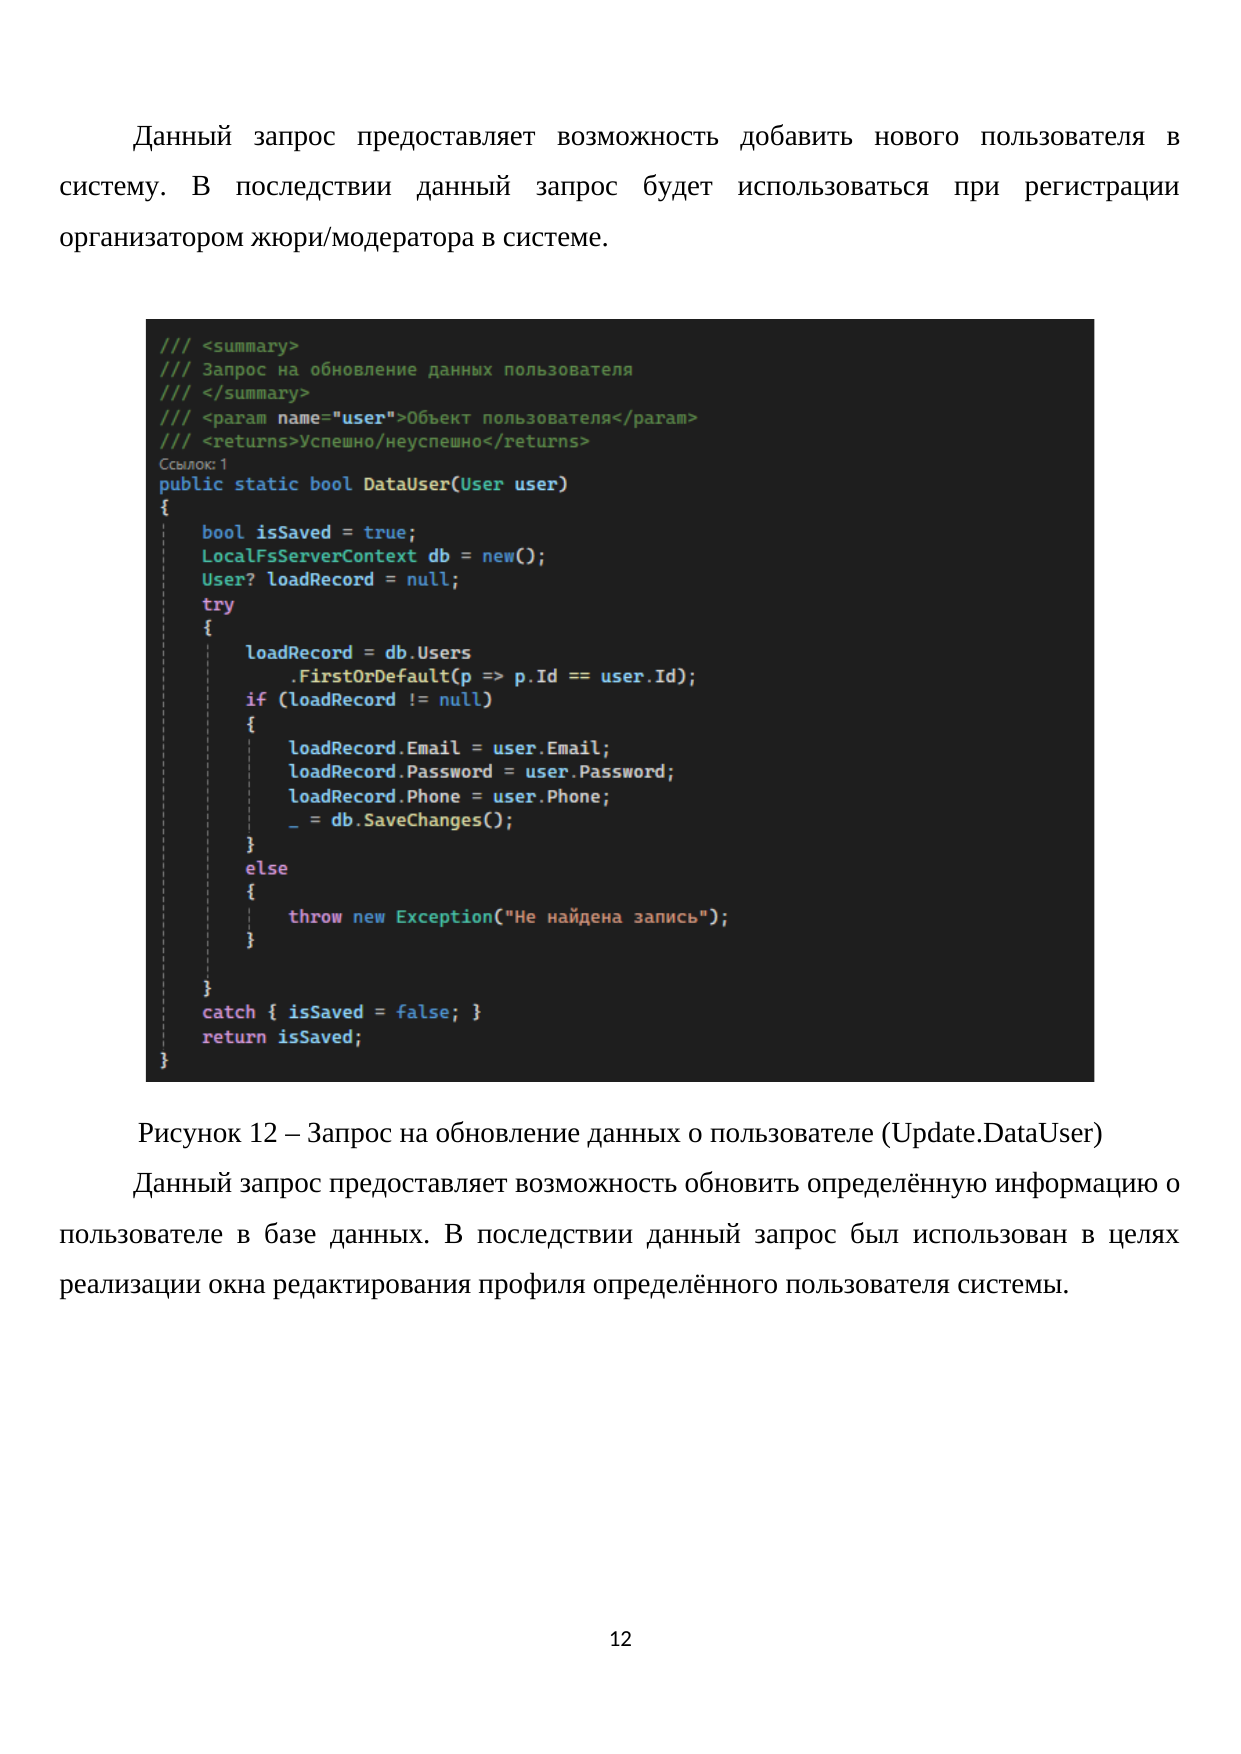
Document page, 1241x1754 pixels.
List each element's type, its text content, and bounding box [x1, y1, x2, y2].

list Данный запрос предоставляет возможность обновить определённую информацию о пользователе в базе данных. В последствии данный запрос был использован в целях реализации окна редактирования профиля определённого пользователя системы. [59, 1166, 1181, 1300]
picture [145, 319, 1095, 1082]
list Данный запрос предоставляет возможность добавить нового пользователя в систему. В последствии данный запрос будет использоваться при регистрации организатором жюри/модератора в системе. [59, 118, 1181, 252]
